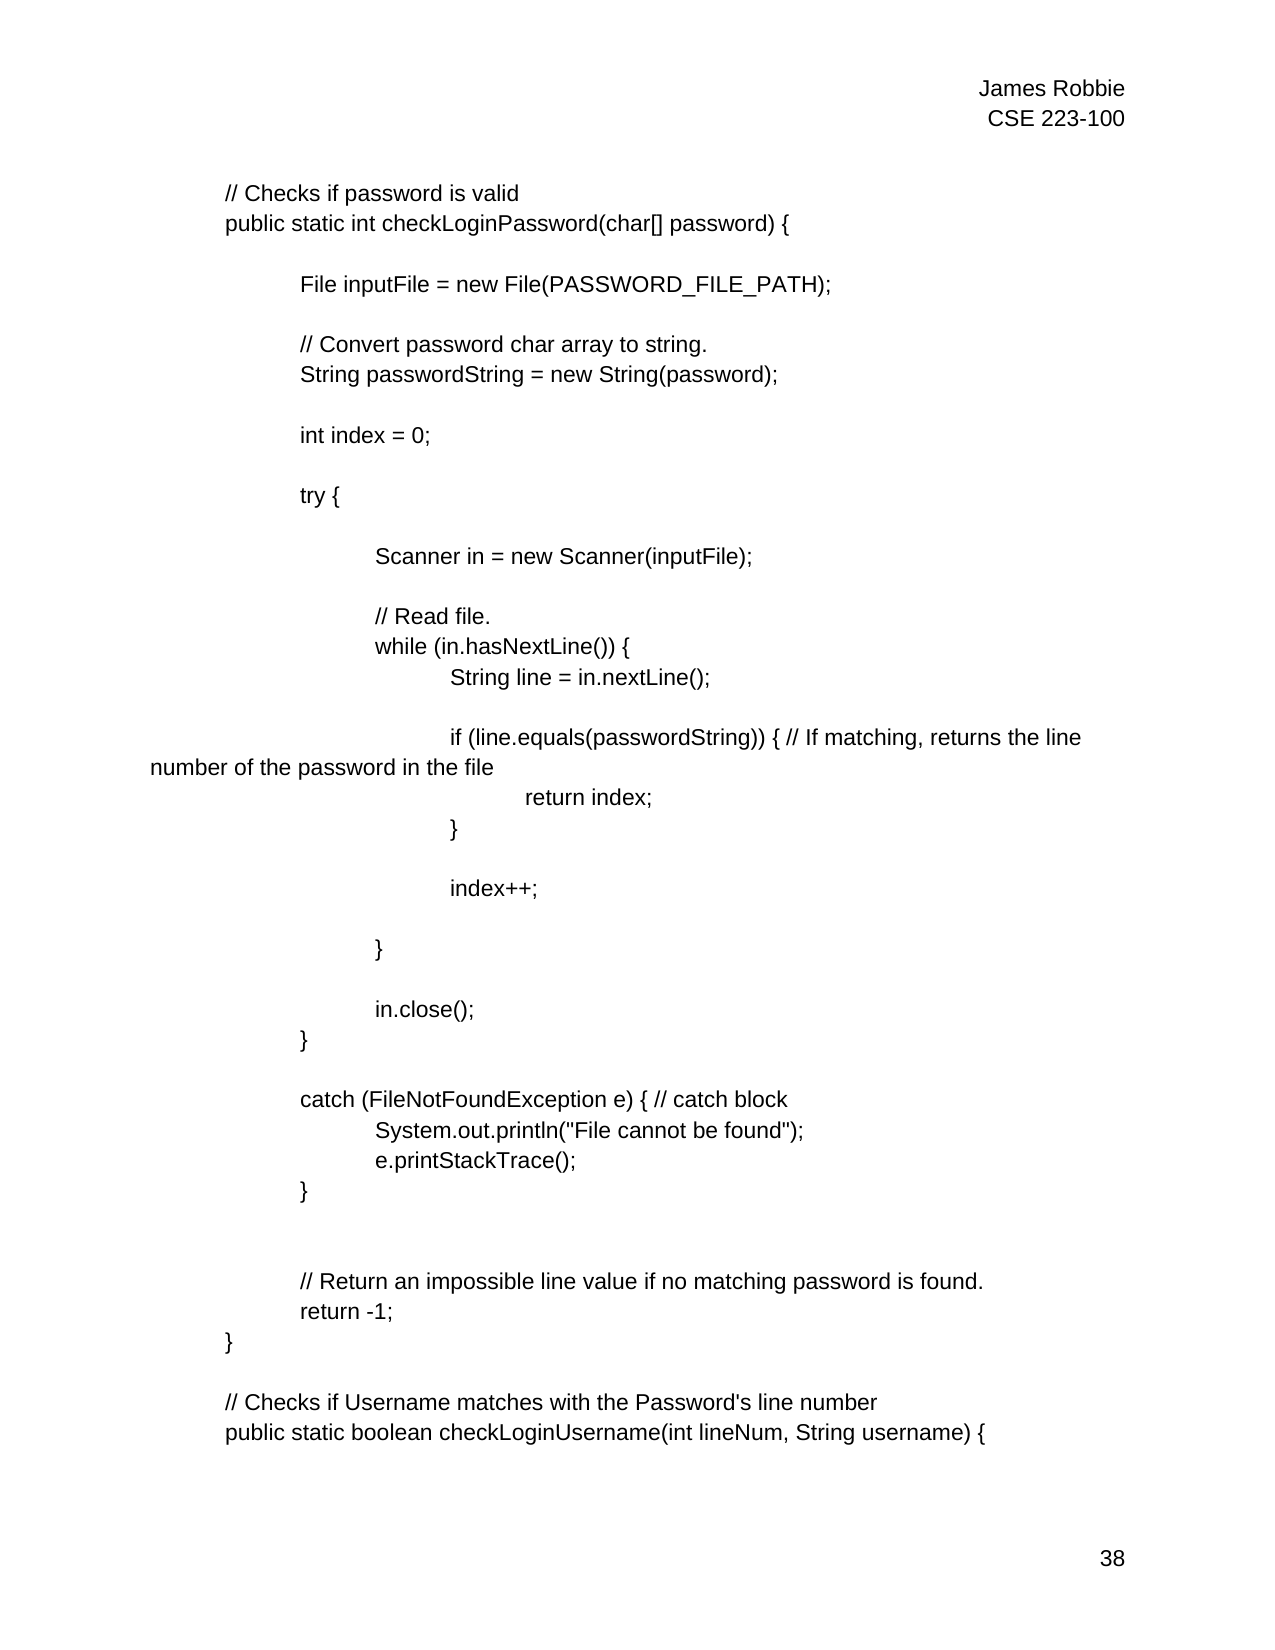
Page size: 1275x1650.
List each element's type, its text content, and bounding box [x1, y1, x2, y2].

text // Checks if password is valid [150, 180, 1125, 207]
text try { [150, 482, 1125, 509]
text public static boolean checkLoginUsername(int lineNum, String username) { [150, 1419, 1125, 1445]
text if (line.equals(passwordString)) { // If matching, returns the line number of the password in the file [150, 724, 1125, 781]
text index++; [150, 875, 1125, 901]
text return -1; [150, 1298, 1125, 1324]
text } [150, 1328, 1125, 1354]
text String passwordString = new String(password); [150, 361, 1125, 388]
text } [150, 935, 1125, 962]
text return index; [150, 784, 1125, 811]
text // Return an impossible line value if no matching password is found. [150, 1268, 1125, 1294]
text System.out.println("File cannot be found"); [150, 1117, 1125, 1143]
text } [150, 814, 1125, 841]
text String line = in.nextLine(); [150, 663, 1125, 690]
text in.close(); [150, 996, 1125, 1022]
text } [150, 1177, 1125, 1203]
text int index = 0; [150, 422, 1125, 448]
text // Convert password char array to string. [150, 331, 1125, 358]
text catch (FileNotFoundException e) { // catch block [150, 1086, 1125, 1113]
text File inputFile = new File(PASSWORD_FILE_PATH); [150, 271, 1125, 297]
text // Checks if Username matches with the Password's line number [150, 1388, 1125, 1415]
text while (in.hasNextLine()) { [150, 633, 1125, 660]
text } [150, 1026, 1125, 1052]
text Scanner in = new Scanner(inputFile); [150, 543, 1125, 569]
text public static int checkLoginPassword(char[] password) { [150, 210, 1125, 237]
text // Read file. [150, 603, 1125, 629]
text e.printStackTrace(); [150, 1147, 1125, 1173]
